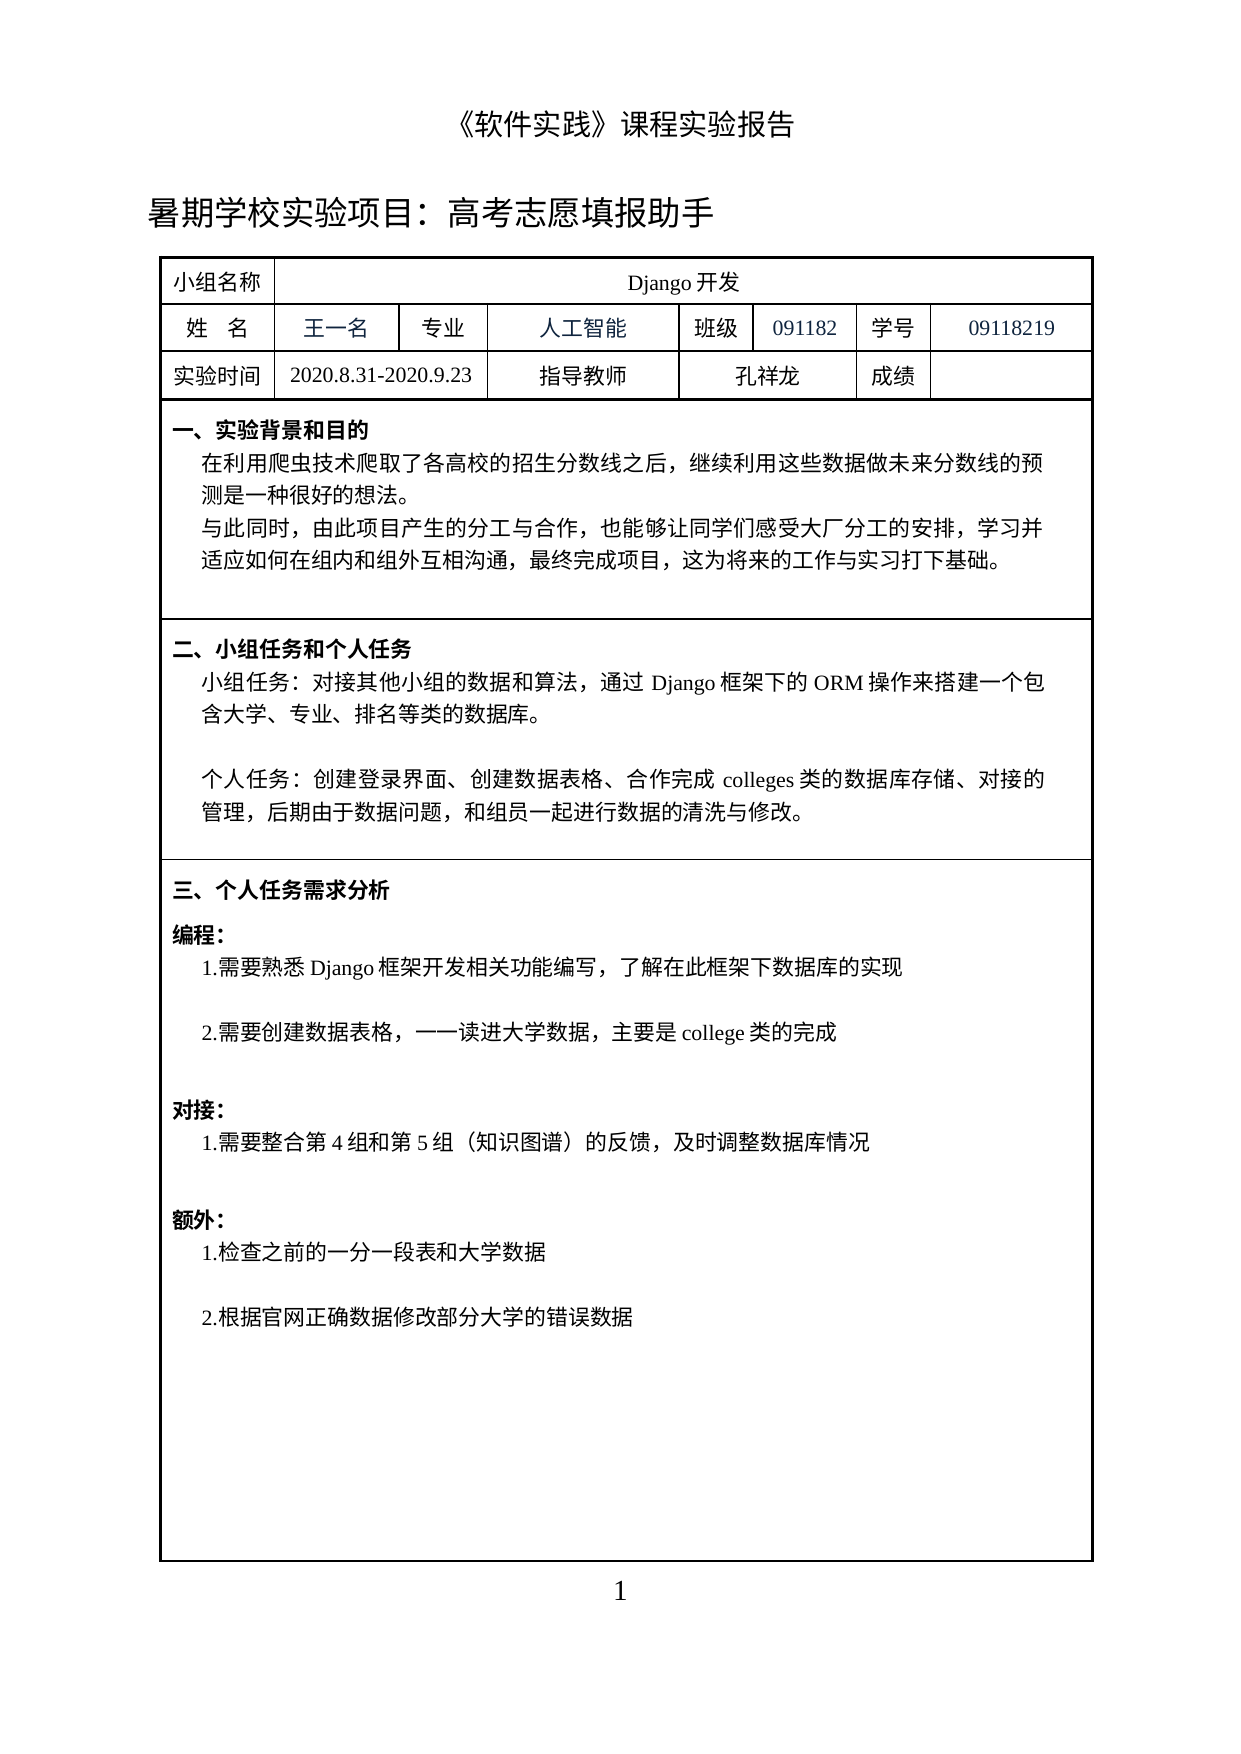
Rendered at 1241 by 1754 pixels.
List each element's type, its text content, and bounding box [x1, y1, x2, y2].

table_cell 王一名 [275, 305, 398, 350]
table_cell 姓 名 [162, 305, 274, 350]
table_cell 09118219 [931, 305, 1091, 350]
table_cell 2020.8.31-2020.9.23 [275, 352, 487, 397]
table_header Django开发 [275, 259, 1091, 303]
text 暑期学校实验项目：高考志愿填报助手 [148, 178, 1092, 243]
table_cell 实验时间 [162, 352, 274, 397]
table_cell 孔祥龙 [680, 352, 856, 397]
table_cell 指导教师 [488, 352, 678, 397]
table_cell 成绩 [857, 352, 930, 397]
table_cell 091182 [754, 305, 856, 350]
table_cell 专业 [400, 305, 487, 350]
table_cell 二、小组任务和个人任务 小组任务：对接其他小组的数据和算法，通过Django框架下的ORM操作来搭建一个包含大学、专业、排名等类的数据库。 个人任务：创建登录界面、创建数据表格、合作完成colleges类的数据库存储、对接的管理，后期由于数据问题，和组员一起进行数据的清洗与修改。 [162, 620, 1091, 858]
table_cell [931, 352, 1091, 397]
table_cell 一、实验背景和目的 在利用爬虫技术爬取了各高校的招生分数线之后，继续利用这些数据做未来分数线的预测是一种很好的想法。 与此同时，由此项目产生的分工与合作，也能够让同学们感受大厂分工的安排，学习并适应如何在组内和组外互相沟通，最终完成项目，这为将来的工作与实习打下基础。 [162, 401, 1091, 618]
table_cell 学号 [857, 305, 930, 350]
table_cell 班级 [680, 305, 752, 350]
table_cell 人工智能 [488, 305, 678, 350]
table_cell 三、个人任务需求分析 编程： 1.需要熟悉Django框架开发相关功能编写，了解在此框架下数据库的实现 2.需要创建数据表格，一一读进大学数据，主要是college类的完成 对接： 1.需要整合第4组和第5组（知识图谱）的反馈，及时调整数据库情况 额外： 1.检查之前的一分一段表和大学数据 2.根据官网正确数据修改部分大学的错误数据 [162, 860, 1091, 1560]
table_header 小组名称 [162, 259, 274, 303]
